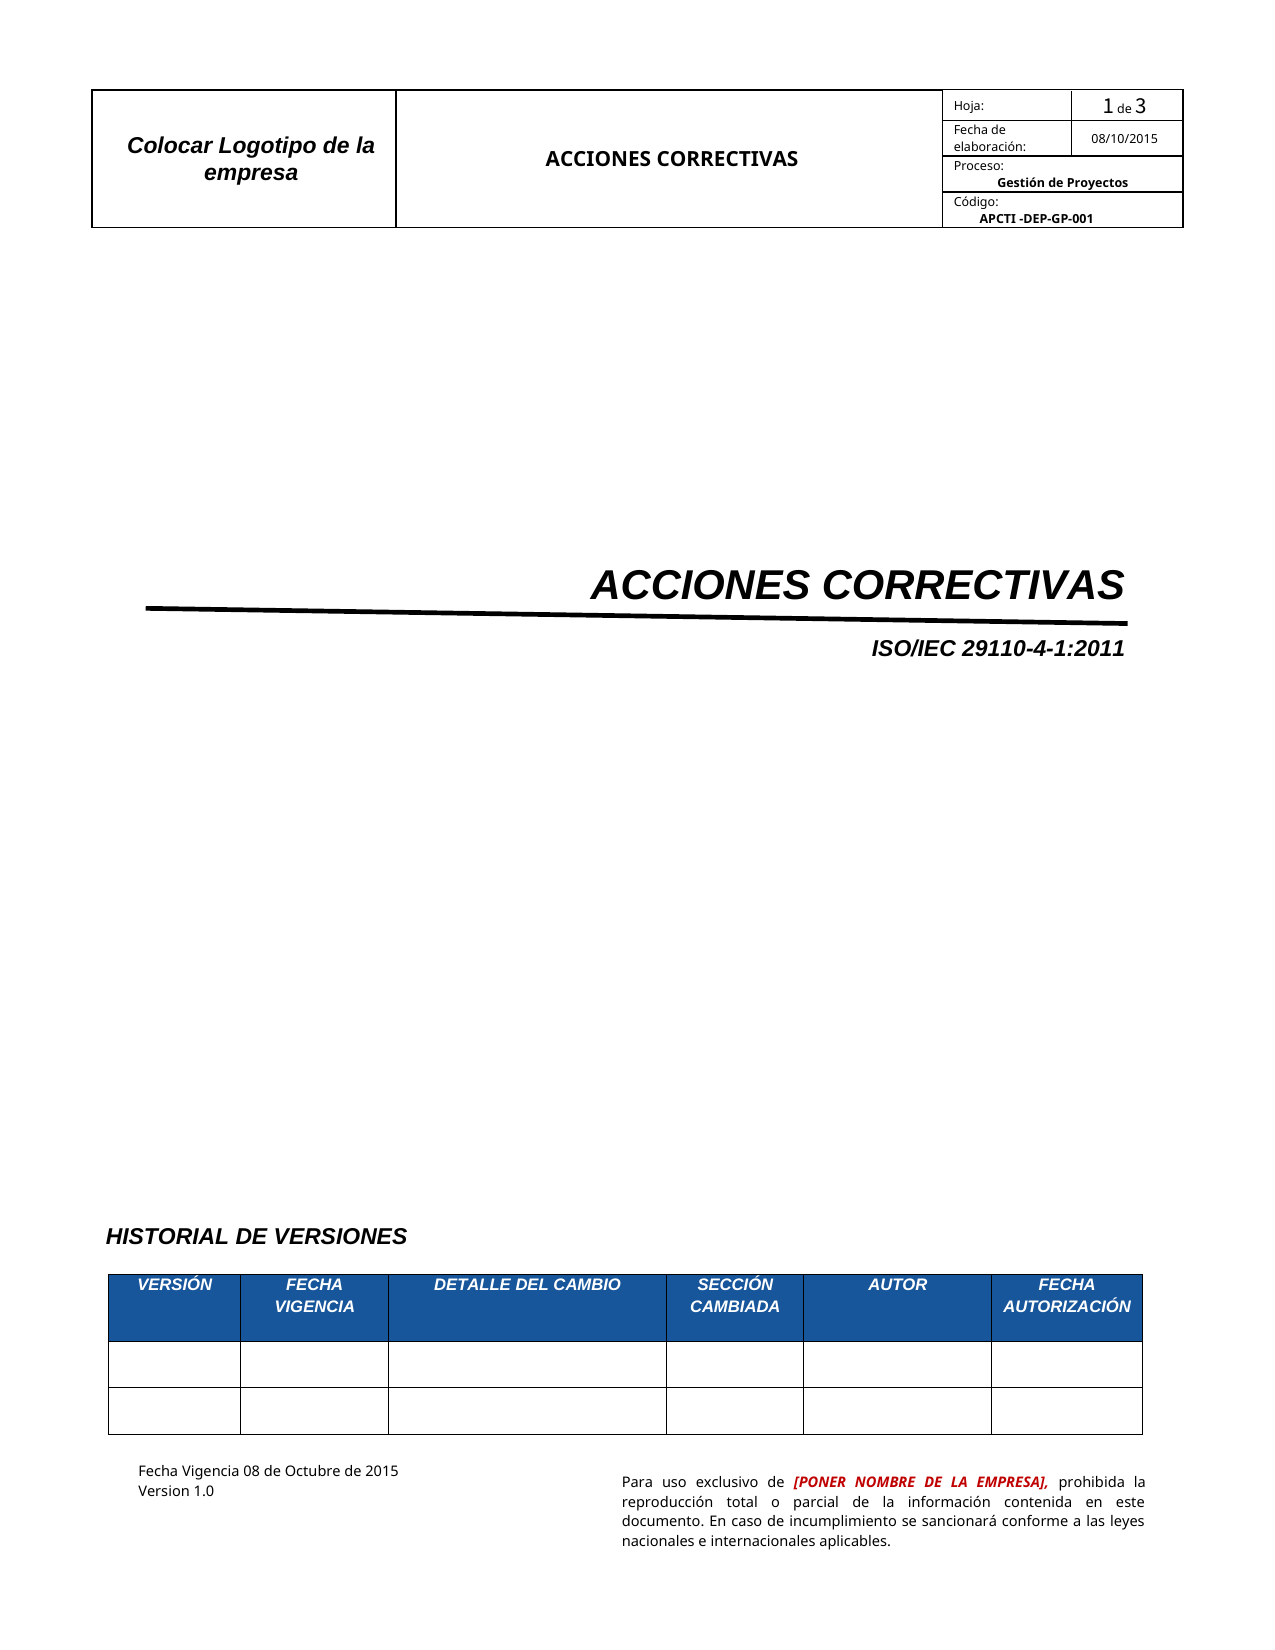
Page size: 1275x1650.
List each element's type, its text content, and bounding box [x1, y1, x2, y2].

table_cell [241, 1388, 388, 1434]
table_header AUTOR [804, 1275, 991, 1341]
text HISTORIAL DE VERSIONES [106, 1223, 1125, 1249]
table_cell [667, 1342, 803, 1387]
table_header FECHA VIGENCIA [241, 1275, 388, 1341]
table_cell [109, 1342, 240, 1387]
table_cell [389, 1342, 666, 1387]
table_cell [804, 1388, 991, 1434]
table_cell [992, 1388, 1142, 1434]
table_cell [667, 1388, 803, 1434]
table_header DETALLE DEL CAMBIO [389, 1275, 666, 1341]
text ACCIONES CORRECTIVAS [150, 561, 1125, 608]
table_cell [241, 1342, 388, 1387]
table_cell [109, 1388, 240, 1434]
table_header SECCIÓN CAMBIADA [667, 1275, 803, 1341]
table_header FECHA AUTORIZACIÓN [992, 1275, 1142, 1341]
text ISO/IEC 29110-4-1:2011 [106, 635, 1125, 661]
table_cell [992, 1342, 1142, 1387]
table_cell [389, 1388, 666, 1434]
table_header VERSIÓN [109, 1275, 240, 1341]
table_cell [804, 1342, 991, 1387]
